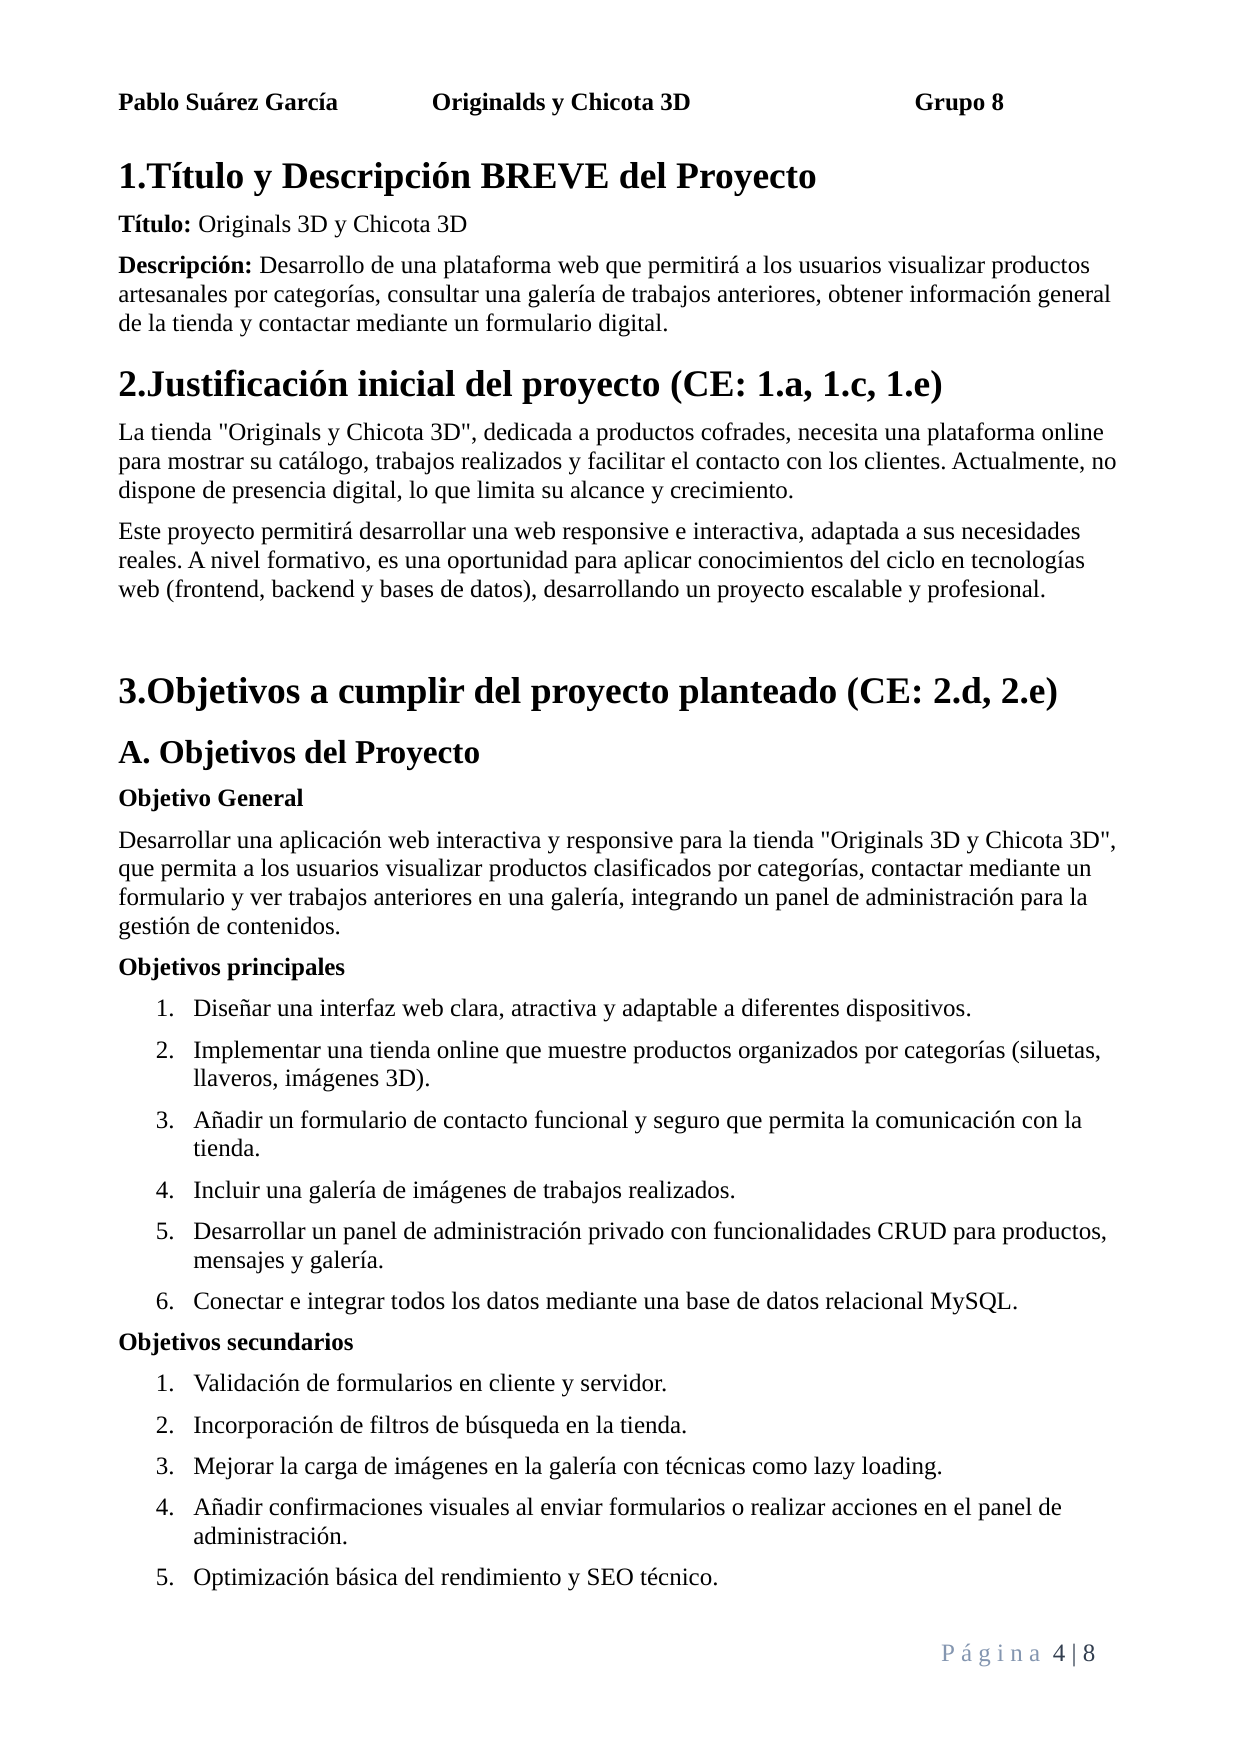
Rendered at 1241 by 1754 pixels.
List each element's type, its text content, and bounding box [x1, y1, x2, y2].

subtitle 3.Objetivos a cumplir del proyecto planteado (CE: 2.d, 2.e) [118, 669, 1122, 712]
text Objetivo General [118, 783, 1122, 812]
subtitle 2.Justificación inicial del proyecto (CE: 1.a, 1.c, 1.e) [118, 362, 1122, 405]
list Optimización básica del rendimiento y SEO técnico. [156, 1562, 1122, 1591]
list Incluir una galería de imágenes de trabajos realizados. [156, 1175, 1122, 1203]
list Añadir confirmaciones visuales al enviar formularios o realizar acciones en el panel de administración. [156, 1492, 1122, 1550]
text Este proyecto permitirá desarrollar una web responsive e interactiva, adaptada a sus necesidades reales. A nivel formativo, es una oportunidad para aplicar conocimientos del ciclo en tecnologías web (frontend, backend y bases de datos), desarrollando un proyecto escalable y profesional. [118, 516, 1122, 602]
list Mejorar la carga de imágenes en la galería con técnicas como lazy loading. [156, 1451, 1122, 1480]
text Objetivos principales [118, 952, 1122, 981]
text Título: Originals 3D y Chicota 3D [118, 209, 1122, 238]
list Validación de formularios en cliente y servidor. [156, 1368, 1122, 1397]
text Descripción: Desarrollo de una plataforma web que permitirá a los usuarios visualizar productos artesanales por categorías, consultar una galería de trabajos anteriores, obtener información general de la tienda y contactar mediante un formulario digital. [118, 251, 1122, 337]
list Añadir un formulario de contacto funcional y seguro que permita la comunicación con la tienda. [156, 1105, 1122, 1162]
text La tienda "Originals y Chicota 3D", dedicada a productos cofrades, necesita una plataforma online para mostrar su catálogo, trabajos realizados y facilitar el contacto con los clientes. Actualmente, no dispone de presencia digital, lo que limita su alcance y crecimiento. [118, 417, 1122, 504]
list Desarrollar un panel de administración privado con funcionalidades CRUD para productos, mensajes y galería. [156, 1216, 1122, 1273]
list Incorporación de filtros de búsqueda en la tienda. [156, 1410, 1122, 1438]
list Conectar e integrar todos los datos mediante una base de datos relacional MySQL. [156, 1286, 1122, 1315]
list Diseñar una interfaz web clara, atractiva y adaptable a diferentes dispositivos. [156, 993, 1122, 1022]
subtitle 1.Título y Descripción BREVE del Proyecto [118, 154, 1122, 197]
subtitle A. Objetivos del Proyecto [118, 733, 1122, 771]
text Desarrollar una aplicación web interactiva y responsive para la tienda "Originals 3D y Chicota 3D", que permita a los usuarios visualizar productos clasificados por categorías, contactar mediante un formulario y ver trabajos anteriores en una galería, integrando un panel de administración para la gestión de contenidos. [118, 825, 1122, 940]
text Objetivos secundarios [118, 1327, 1122, 1356]
list Implementar una tienda online que muestre productos organizados por categorías (siluetas, llaveros, imágenes 3D). [156, 1035, 1122, 1092]
